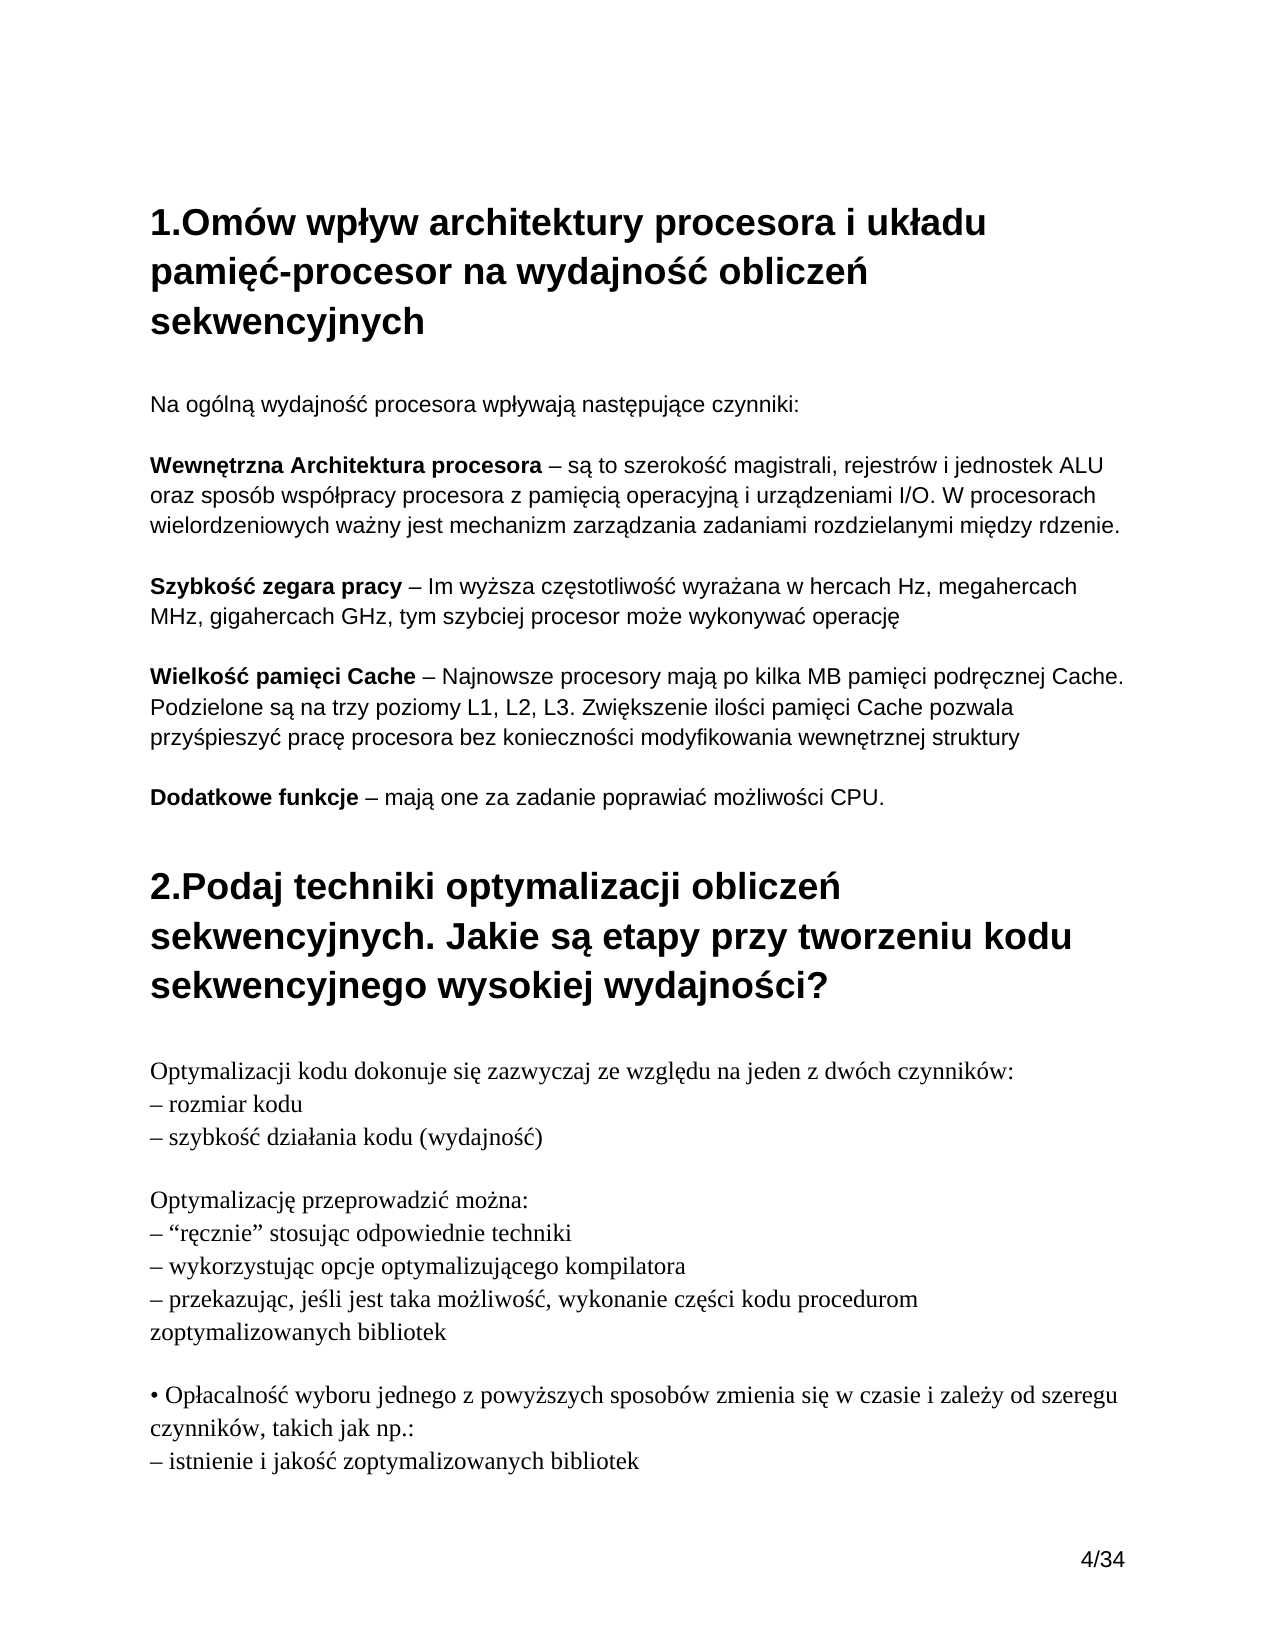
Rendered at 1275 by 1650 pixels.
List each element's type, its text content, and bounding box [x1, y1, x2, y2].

text • Opłacalność wyboru jednego z powyższych sposobów zmienia się w czasie i zależy od szeregu czynników, takich jak np.: [150, 1380, 1125, 1442]
text – przekazując, jeśli jest taka możliwość, wykonanie części kodu procedurom zoptymalizowanych bibliotek [150, 1284, 1125, 1346]
text – wykorzystując opcje optymalizującego kompilatora [150, 1251, 1125, 1280]
text Na ogólną wydajność procesora wpływają następujące czynniki: Wewnętrzna Architektura procesora – są to szerokość magistrali, rejestrów i jednostek ALU oraz sposób współpracy procesora z pamięcią operacyjną i urządzeniami I/O. W procesorach wielordzeniowych ważny jest mechanizm zarządzania zadaniami rozdzielanymi między rdzenie. Szybkość zegara pracy – Im wyższa częstotliwość wyrażana w hercach Hz, megahercach MHz, gigahercach GHz, tym szybciej procesor może wykonywać operację Wielkość pamięci Cache – Najnowsze procesory mają po kilka MB pamięci podręcznej Cache. Podzielone są na trzy poziomy L1, L2, L3. Zwiększenie ilości pamięci Cache pozwala przyśpieszyć pracę procesora bez konieczności modyfikowania wewnętrznej struktury Dodatkowe funkcje – mają one za zadanie poprawiać możliwości CPU. [150, 391, 1125, 811]
text – “ręcznie” stosując odpowiednie techniki [150, 1218, 1125, 1247]
subtitle 2.Podaj techniki optymalizacji obliczeń sekwencyjnych. Jakie są etapy przy tworzeniu kodu sekwencyjnego wysokiej wydajności? [150, 864, 1125, 1007]
text – rozmiar kodu [150, 1089, 1125, 1118]
text – szybkość działania kodu (wydajność) [150, 1122, 1125, 1151]
text – istnienie i jakość zoptymalizowanych bibliotek [150, 1446, 1125, 1475]
text Optymalizację przeprowadzić można: [150, 1185, 1125, 1214]
text Optymalizacji kodu dokonuje się zazwyczaj ze względu na jeden z dwóch czynników: [150, 1056, 1125, 1084]
subtitle 1.Omów wpływ architektury procesora i układu pamięć-procesor na wydajność obliczeń sekwencyjnych [150, 200, 1125, 342]
